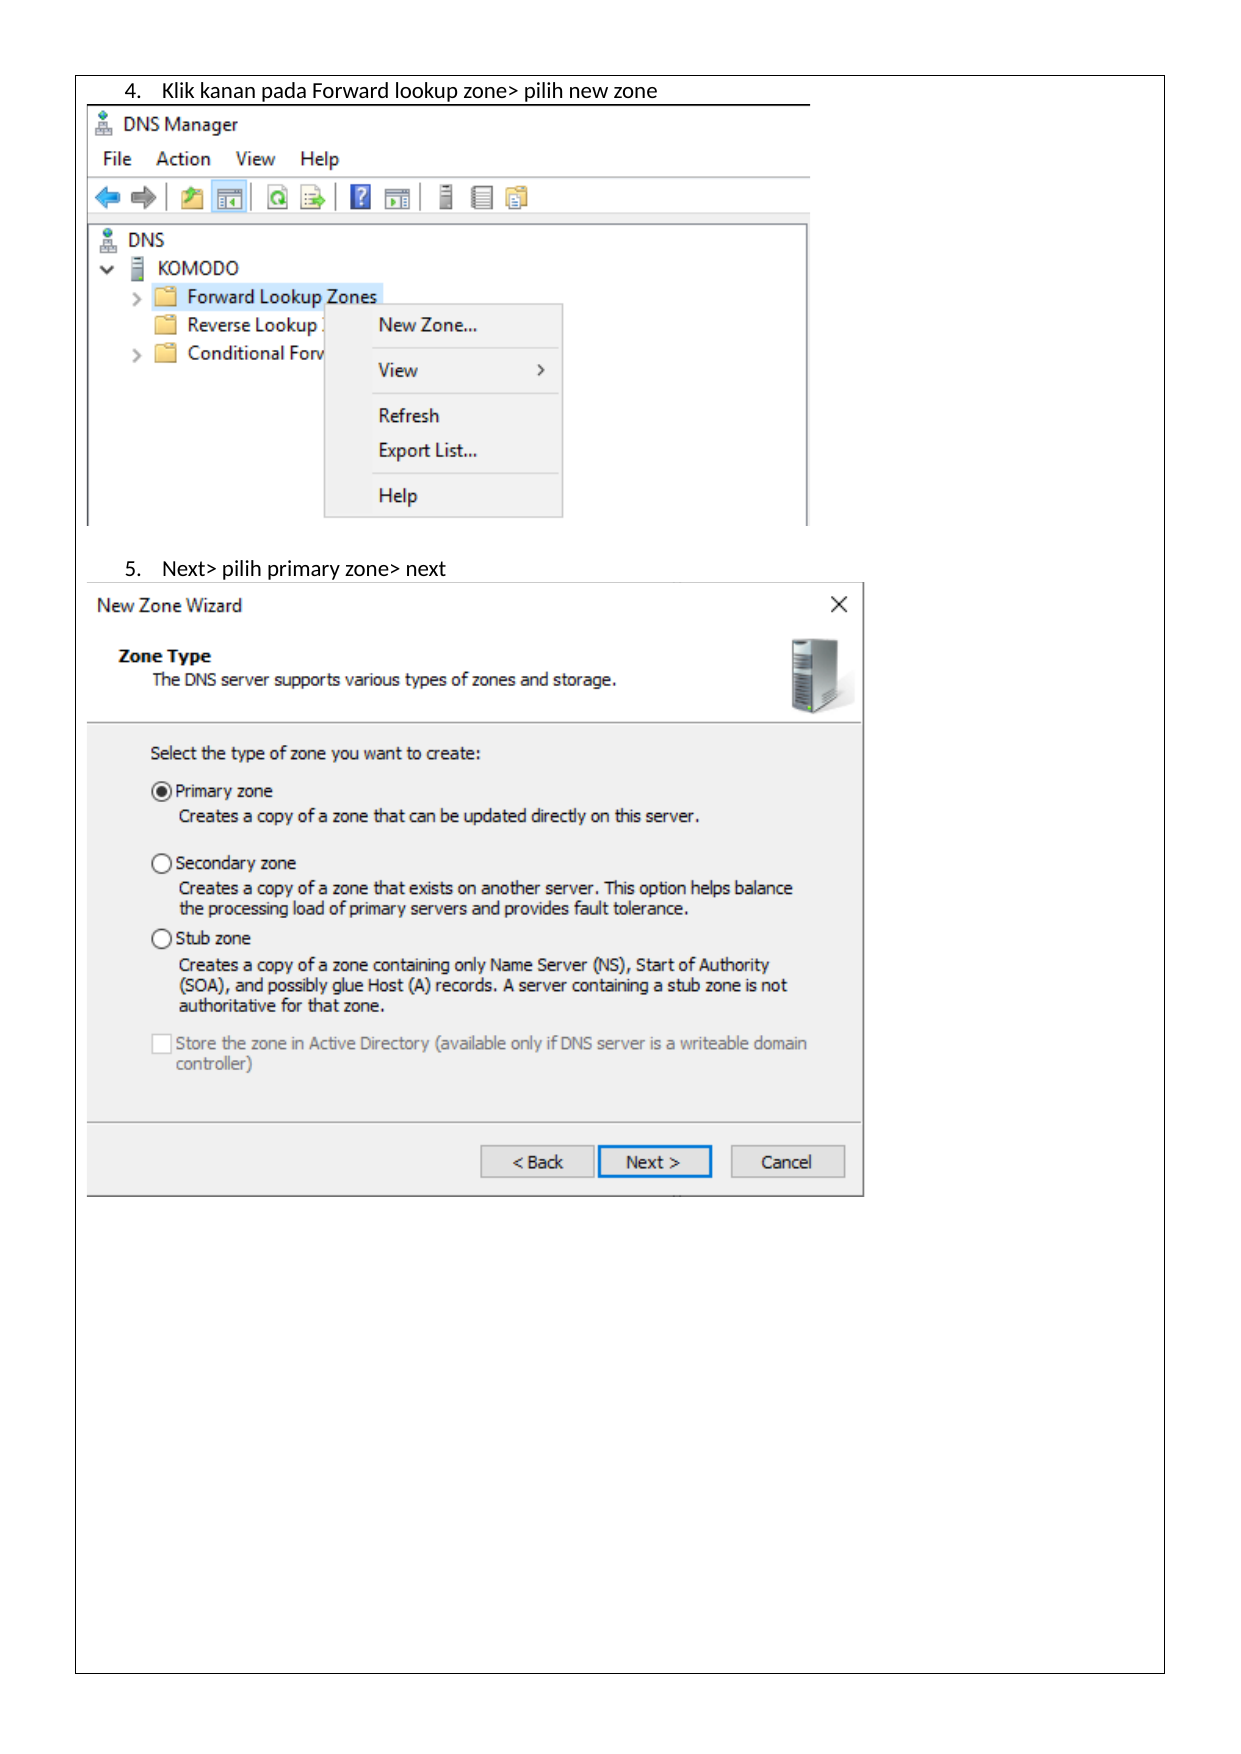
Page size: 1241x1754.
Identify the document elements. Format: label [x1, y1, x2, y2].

table_header [76, 76, 1164, 1673]
picture [86, 104, 811, 526]
picture [86, 582, 865, 1197]
